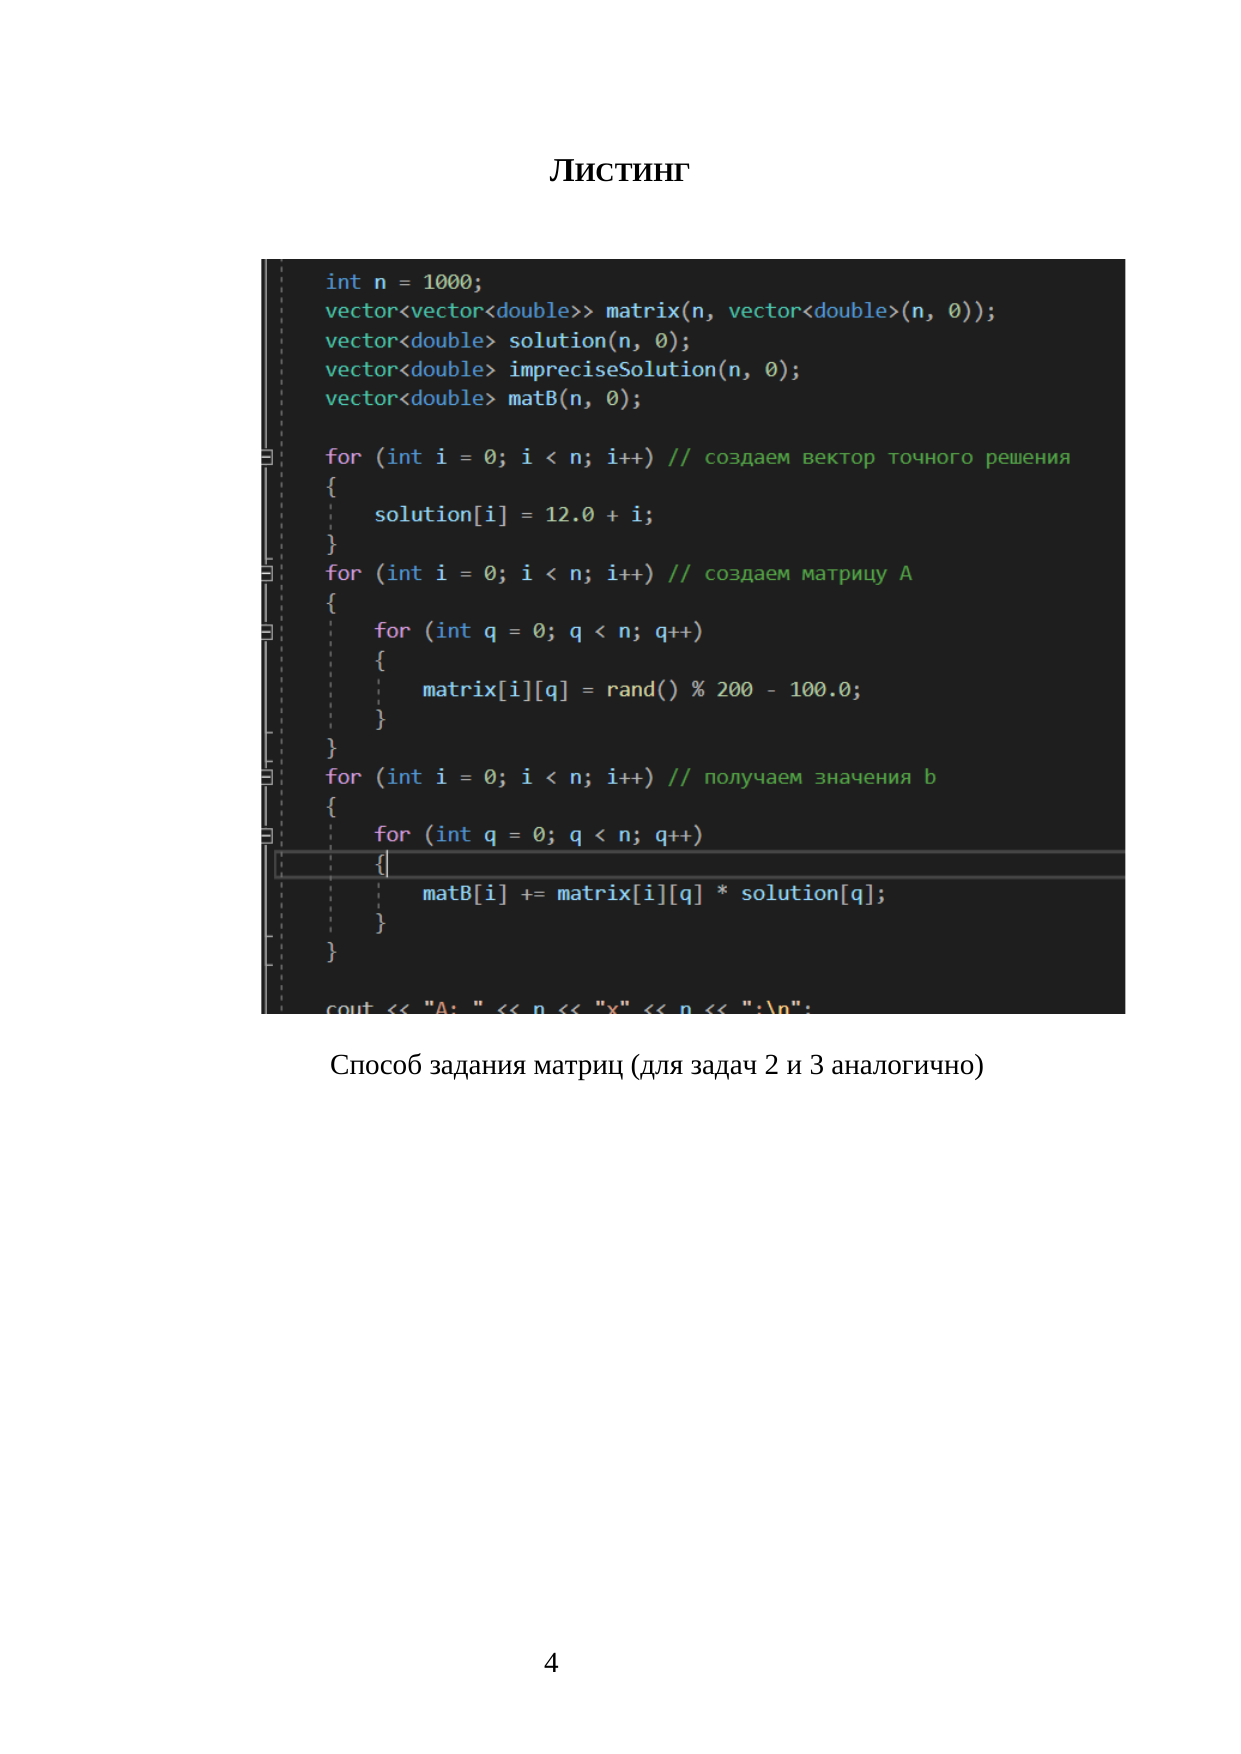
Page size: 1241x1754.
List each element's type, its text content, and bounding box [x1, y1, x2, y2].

subtitle Листинг [187, 150, 1053, 188]
picture [261, 259, 1126, 1014]
text Способ задания матриц (для задач 2 и 3 аналогично) [187, 1047, 1053, 1081]
